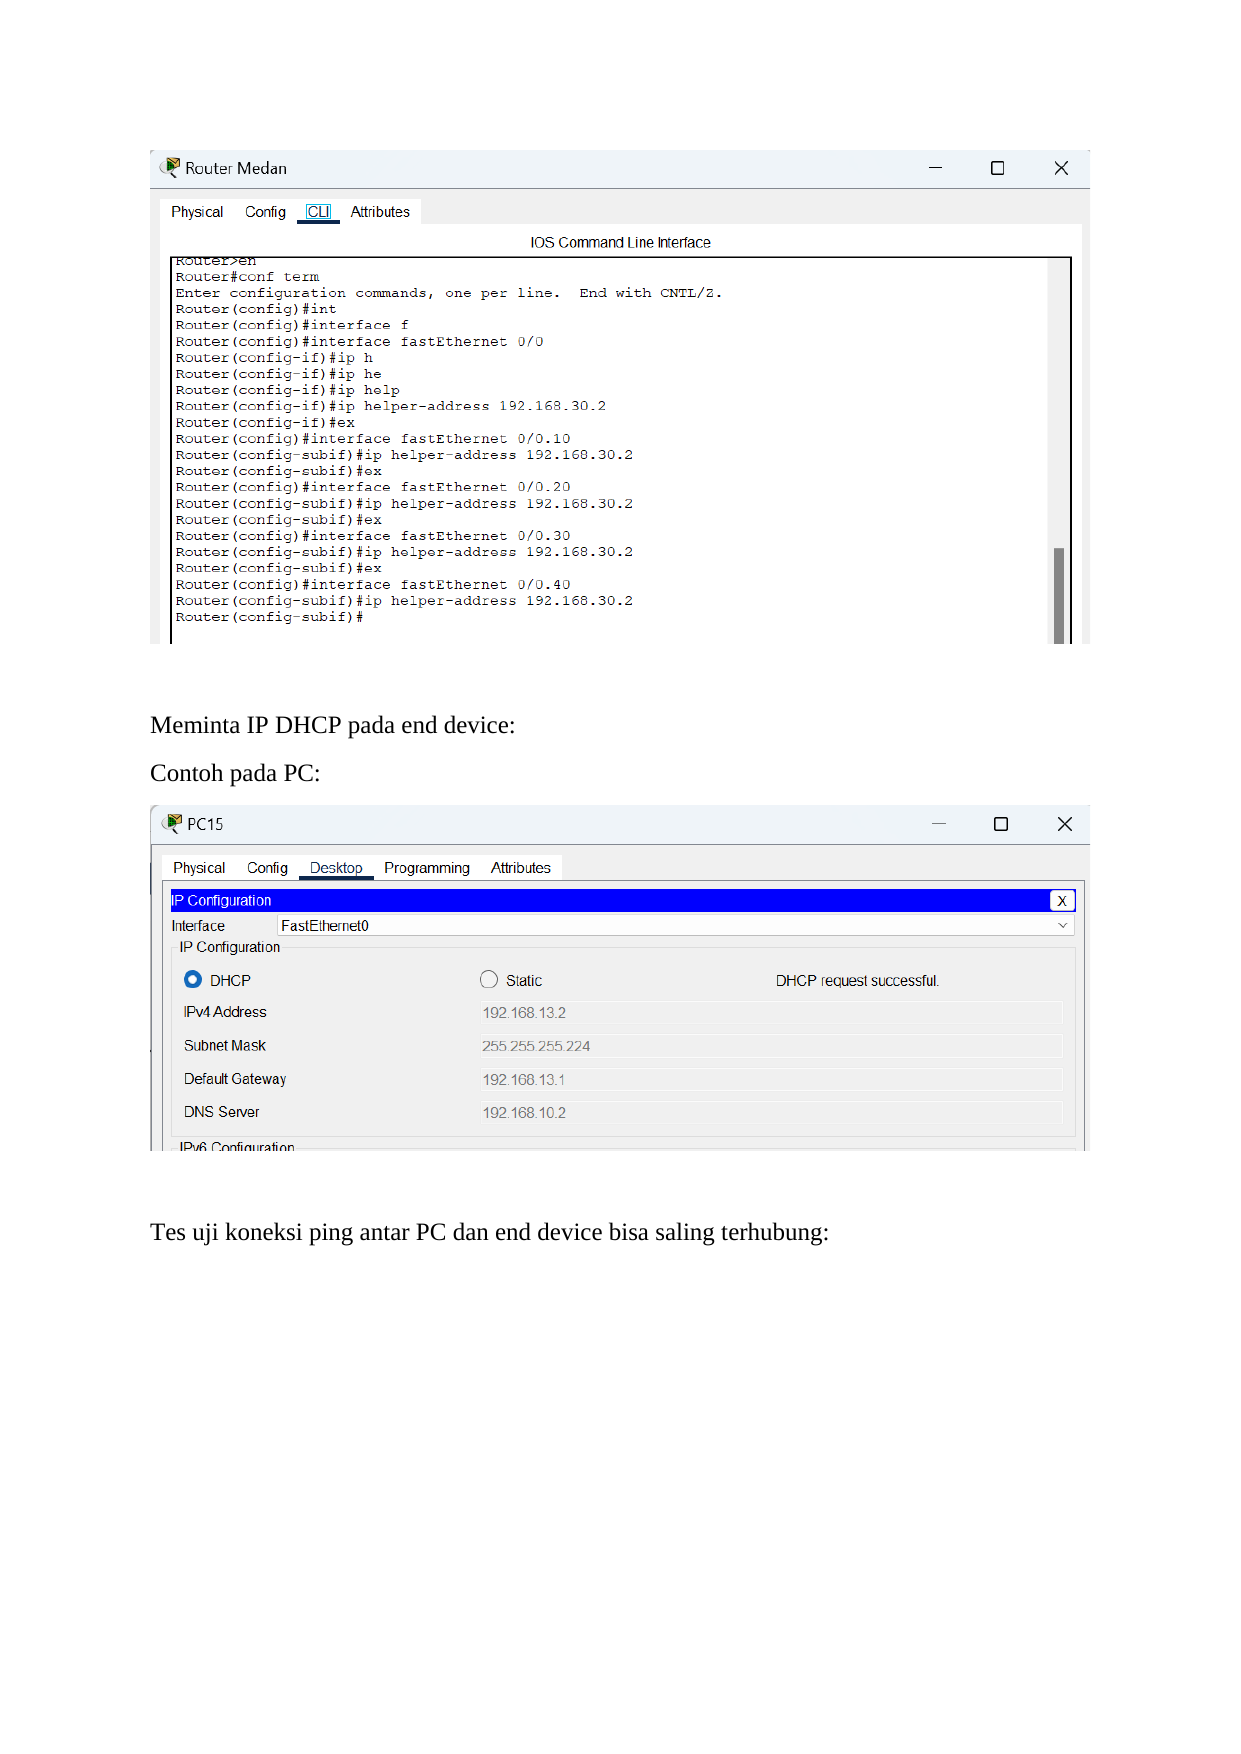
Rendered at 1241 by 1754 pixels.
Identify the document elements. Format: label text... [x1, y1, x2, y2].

text Tes uji koneksi ping antar PC dan end device bisa saling terhubung: [150, 1217, 1090, 1246]
picture [150, 805, 1091, 1151]
picture [150, 150, 1091, 644]
text Meminta IP DHCP pada end device: [150, 710, 1090, 739]
text Contoh pada PC: [150, 758, 1090, 786]
